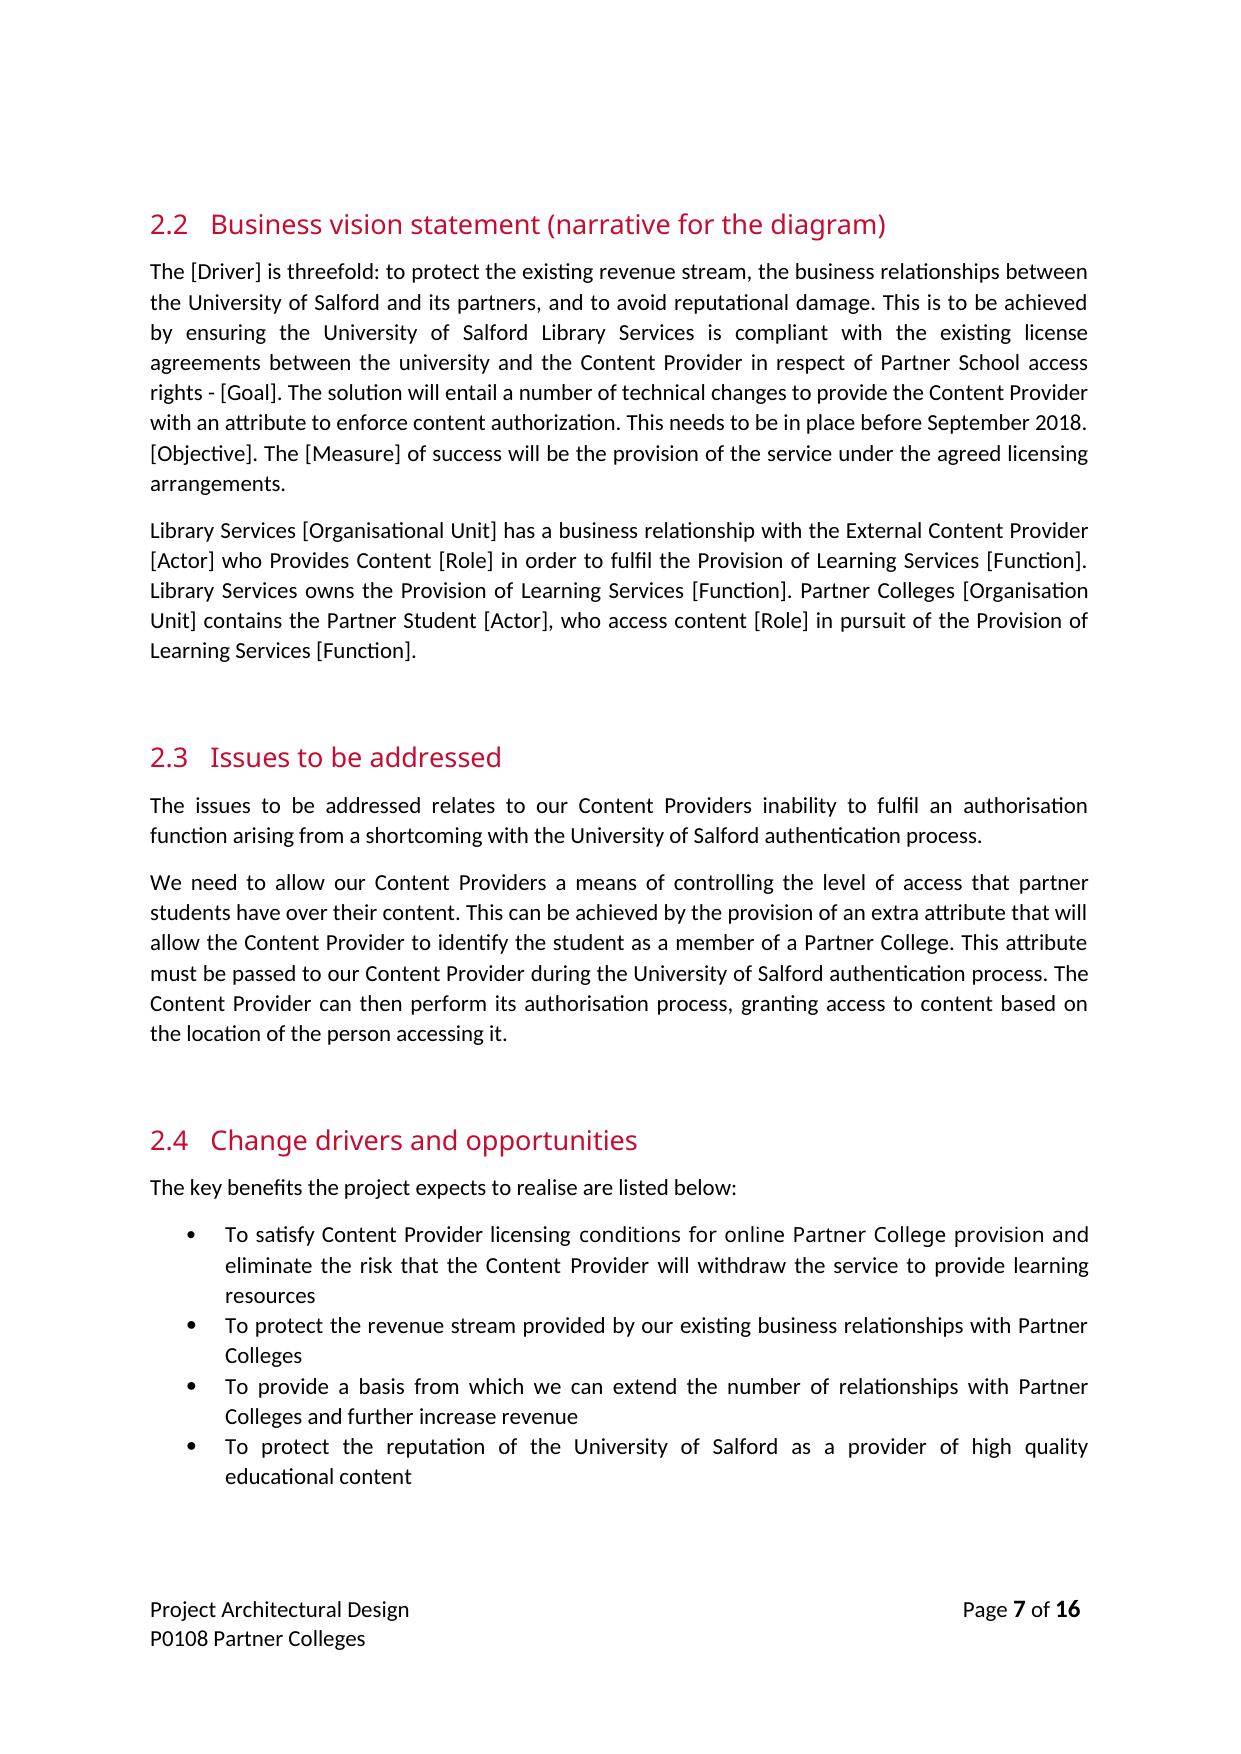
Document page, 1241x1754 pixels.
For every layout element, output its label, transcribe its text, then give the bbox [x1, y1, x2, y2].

subtitle Business vision statement (narrative for the diagram) [150, 205, 1090, 242]
list To satisfy Content Provider licensing conditions for online Partner College provision and eliminate the risk that the Content Provider will withdraw the service to provide learning resources [187, 1220, 1090, 1309]
text The issues to be addressed relates to our Content Providers inability to fulfil an authorisation function arising from a shortcoming with the University of Salford authentication process. [150, 791, 1090, 849]
text The [Driver] is threefold: to protect the existing revenue stream, the business relationships between the University of Salford and its partners, and to avoid reputational damage. This is to be achieved by ensuring the University of Salford Library Services is compliant with the existing license agreements between the university and the Content Provider in respect of Partner School access rights - [Goal]. The solution will entail a number of technical changes to provide the Content Provider with an attribute to enforce content authorization. This needs to be in place before September 2018. [Objective]. The [Measure] of success will be the provision of the service under the agreed licensing arrangements. [150, 257, 1090, 497]
list To protect the revenue stream provided by our existing business relationships with Partner Colleges [187, 1311, 1090, 1370]
text We need to allow our Content Providers a means of controlling the level of access that partner students have over their content. This can be achieved by the provision of an extra attribute that will allow the Content Provider to identify the student as a member of a Partner College. This attribute must be passed to our Content Provider during the University of Salford authentication process. The Content Provider can then perform its authorisation process, granting access to content based on the location of the person accessing it. [150, 868, 1090, 1047]
subtitle Change drivers and opportunities [150, 1121, 1090, 1158]
list To protect the reputation of the University of Salford as a provider of high quality educational content [187, 1432, 1090, 1491]
subtitle Issues to be addressed [150, 739, 1090, 776]
list To provide a basis from which we can extend the number of relationships with Partner Colleges and further increase revenue [187, 1372, 1090, 1430]
text Library Services [Organisational Unit] has a business relationship with the External Content Provider [Actor] who Provides Content [Role] in order to fulfil the Provision of Learning Services [Function]. Library Services owns the Provision of Learning Services [Function]. Partner Colleges [Organisation Unit] contains the Partner Student [Actor], who access content [Role] in pursuit of the Provision of Learning Services [Function]. [150, 516, 1090, 665]
text The key benefits the project expects to realise are listed below: [150, 1173, 1090, 1202]
